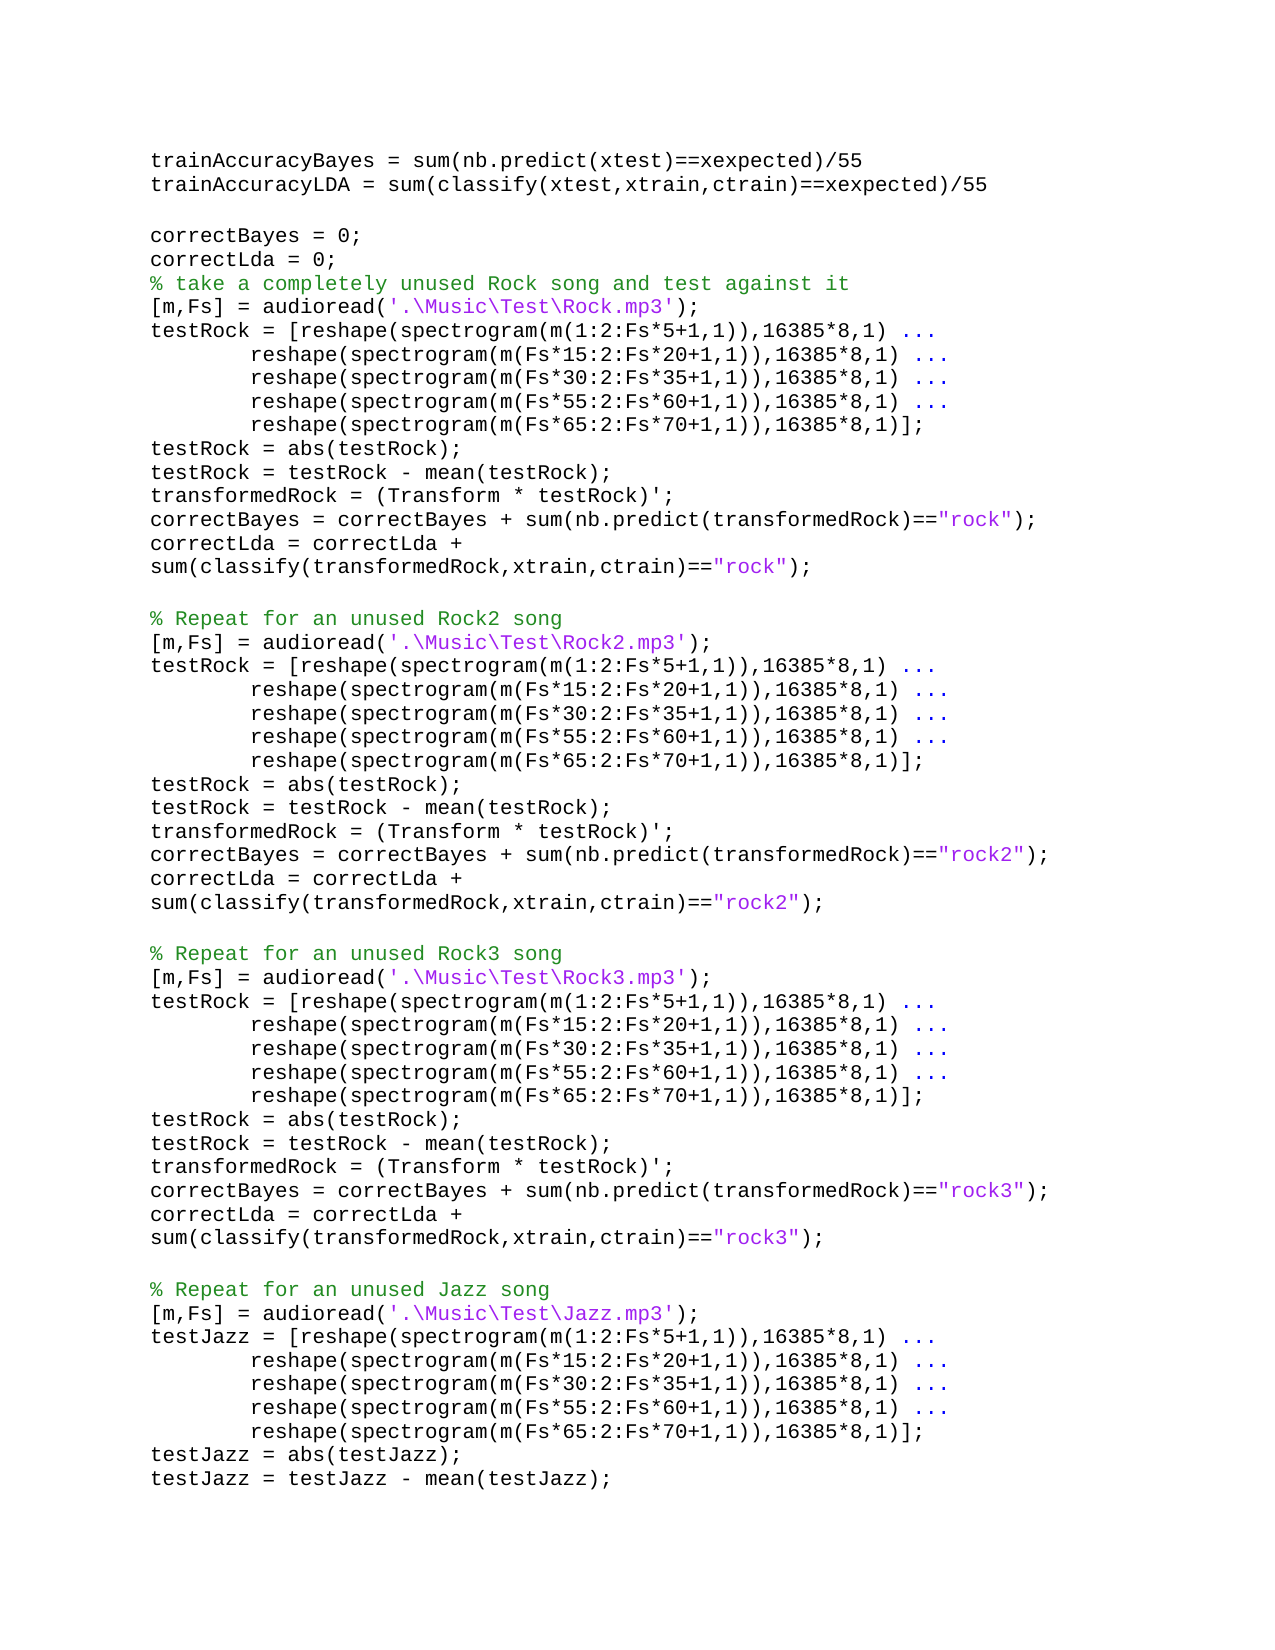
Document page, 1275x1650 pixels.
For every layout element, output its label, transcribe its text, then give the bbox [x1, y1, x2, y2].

text testRock = testRock - mean(testRock); [150, 462, 1125, 485]
text % Repeat for an unused Rock3 song [150, 943, 1125, 967]
text testRock = [reshape(spectrogram(m(1:2:Fs*5+1,1)),16385*8,1) ... [150, 991, 1125, 1014]
text reshape(spectrogram(m(Fs*65:2:Fs*70+1,1)),16385*8,1)]; [150, 750, 1125, 773]
text transformedRock = (Transform * testRock)'; [150, 821, 1125, 844]
text [m,Fs] = audioread('.\Music\Test\Rock3.mp3'); [150, 967, 1125, 991]
text testRock = abs(testRock); [150, 438, 1125, 462]
text reshape(spectrogram(m(Fs*15:2:Fs*20+1,1)),16385*8,1) ... [150, 1014, 1125, 1038]
text correctLda = correctLda + sum(classify(transformedRock,xtrain,ctrain)=="rock"); [150, 533, 1125, 580]
text reshape(spectrogram(m(Fs*30:2:Fs*35+1,1)),16385*8,1) ... [150, 1038, 1125, 1062]
text testJazz = testJazz - mean(testJazz); [150, 1468, 1125, 1492]
text correctBayes = correctBayes + sum(nb.predict(transformedRock)=="rock2"); [150, 844, 1125, 868]
text [m,Fs] = audioread('.\Music\Test\Rock2.mp3'); [150, 632, 1125, 655]
text correctBayes = 0; [150, 225, 1125, 249]
text correctBayes = correctBayes + sum(nb.predict(transformedRock)=="rock3"); [150, 1180, 1125, 1203]
text reshape(spectrogram(m(Fs*55:2:Fs*60+1,1)),16385*8,1) ... [150, 726, 1125, 750]
text reshape(spectrogram(m(Fs*30:2:Fs*35+1,1)),16385*8,1) ... [150, 703, 1125, 726]
text correctLda = 0; [150, 249, 1125, 273]
text trainAccuracyLDA = sum(classify(xtest,xtrain,ctrain)==xexpected)/55 [150, 174, 1125, 197]
text reshape(spectrogram(m(Fs*30:2:Fs*35+1,1)),16385*8,1) ... [150, 367, 1125, 391]
text correctLda = correctLda + sum(classify(transformedRock,xtrain,ctrain)=="rock3"); [150, 1203, 1125, 1251]
text testRock = [reshape(spectrogram(m(1:2:Fs*5+1,1)),16385*8,1) ... [150, 320, 1125, 343]
text transformedRock = (Transform * testRock)'; [150, 1156, 1125, 1180]
text testRock = testRock - mean(testRock); [150, 1133, 1125, 1156]
text [m,Fs] = audioread('.\Music\Test\Rock.mp3'); [150, 296, 1125, 320]
text % Repeat for an unused Jazz song [150, 1279, 1125, 1302]
text testRock = testRock - mean(testRock); [150, 797, 1125, 821]
text reshape(spectrogram(m(Fs*15:2:Fs*20+1,1)),16385*8,1) ... [150, 1350, 1125, 1373]
text reshape(spectrogram(m(Fs*65:2:Fs*70+1,1)),16385*8,1)]; [150, 1085, 1125, 1109]
text testRock = [reshape(spectrogram(m(1:2:Fs*5+1,1)),16385*8,1) ... [150, 655, 1125, 679]
text [m,Fs] = audioread('.\Music\Test\Jazz.mp3'); [150, 1302, 1125, 1326]
text correctLda = correctLda + sum(classify(transformedRock,xtrain,ctrain)=="rock2"); [150, 868, 1125, 915]
text % Repeat for an unused Rock2 song [150, 608, 1125, 632]
text % take a completely unused Rock song and test against it [150, 273, 1125, 296]
text reshape(spectrogram(m(Fs*15:2:Fs*20+1,1)),16385*8,1) ... [150, 679, 1125, 703]
text testJazz = [reshape(spectrogram(m(1:2:Fs*5+1,1)),16385*8,1) ... [150, 1326, 1125, 1350]
text correctBayes = correctBayes + sum(nb.predict(transformedRock)=="rock"); [150, 509, 1125, 533]
text testJazz = abs(testJazz); [150, 1444, 1125, 1468]
text reshape(spectrogram(m(Fs*65:2:Fs*70+1,1)),16385*8,1)]; [150, 414, 1125, 438]
text reshape(spectrogram(m(Fs*65:2:Fs*70+1,1)),16385*8,1)]; [150, 1421, 1125, 1444]
text testRock = abs(testRock); [150, 1109, 1125, 1133]
text transformedRock = (Transform * testRock)'; [150, 485, 1125, 509]
text reshape(spectrogram(m(Fs*55:2:Fs*60+1,1)),16385*8,1) ... [150, 391, 1125, 414]
text reshape(spectrogram(m(Fs*55:2:Fs*60+1,1)),16385*8,1) ... [150, 1062, 1125, 1085]
text reshape(spectrogram(m(Fs*30:2:Fs*35+1,1)),16385*8,1) ... [150, 1373, 1125, 1397]
text testRock = abs(testRock); [150, 773, 1125, 797]
text reshape(spectrogram(m(Fs*15:2:Fs*20+1,1)),16385*8,1) ... [150, 343, 1125, 367]
text trainAccuracyBayes = sum(nb.predict(xtest)==xexpected)/55 [150, 150, 1125, 174]
text reshape(spectrogram(m(Fs*55:2:Fs*60+1,1)),16385*8,1) ... [150, 1397, 1125, 1421]
